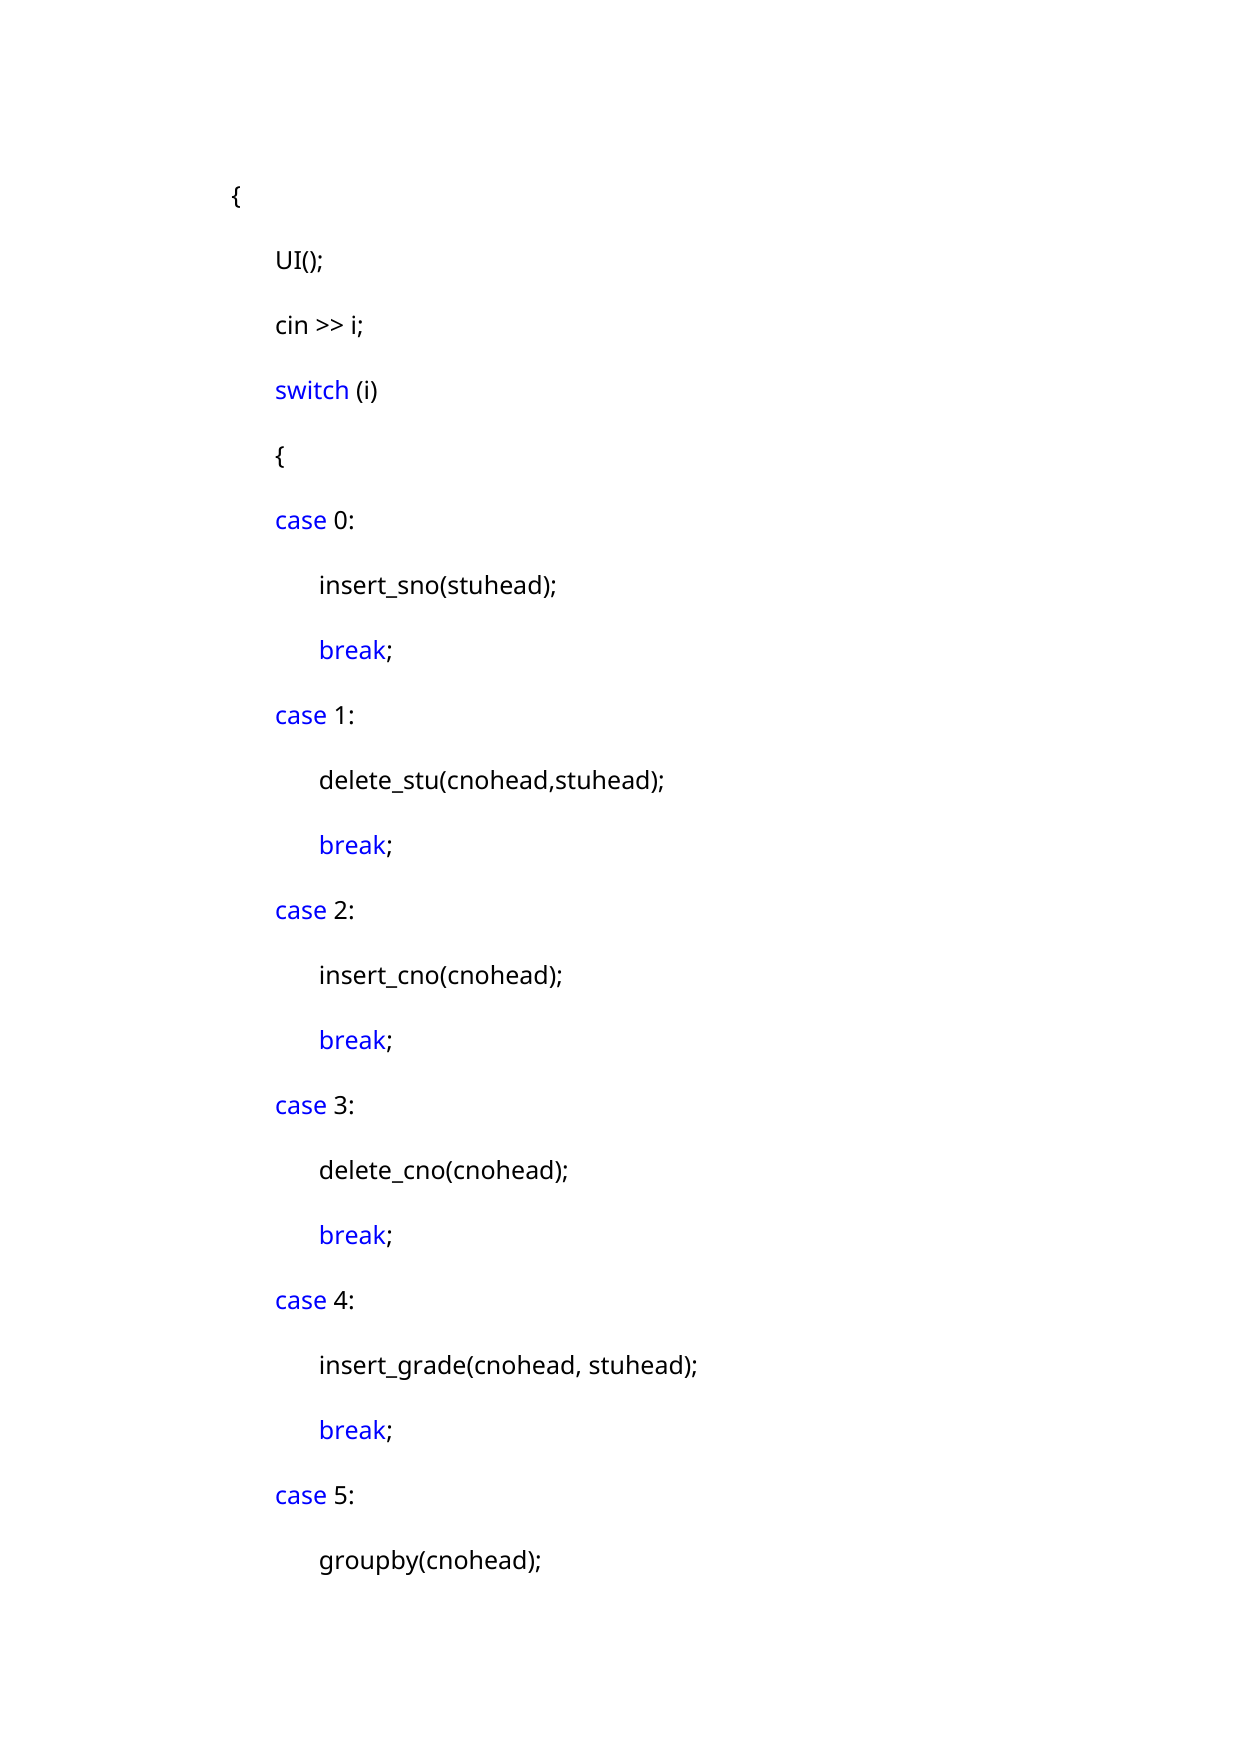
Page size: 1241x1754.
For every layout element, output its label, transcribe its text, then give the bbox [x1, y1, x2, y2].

text break; [187, 617, 1053, 682]
text break; [187, 1007, 1053, 1072]
text groupby(cnohead); [187, 1527, 1053, 1592]
text insert_grade(cnohead, stuhead); [187, 1332, 1053, 1397]
text insert_cno(cnohead); [187, 942, 1053, 1007]
text switch (i) [187, 357, 1053, 422]
text break; [187, 1202, 1053, 1267]
text { [187, 422, 1053, 487]
text case 1: [187, 682, 1053, 747]
text break; [187, 812, 1053, 877]
text break; [187, 1397, 1053, 1462]
text insert_sno(stuhead); [187, 552, 1053, 617]
text case 4: [187, 1267, 1053, 1332]
text delete_cno(cnohead); [187, 1137, 1053, 1202]
text delete_stu(cnohead,stuhead); [187, 747, 1053, 812]
text { [187, 162, 1053, 227]
text case 0: [187, 487, 1053, 552]
text case 2: [187, 877, 1053, 942]
text cin >> i; [187, 292, 1053, 357]
text case 3: [187, 1072, 1053, 1137]
text case 5: [187, 1462, 1053, 1527]
text UI(); [187, 227, 1053, 292]
